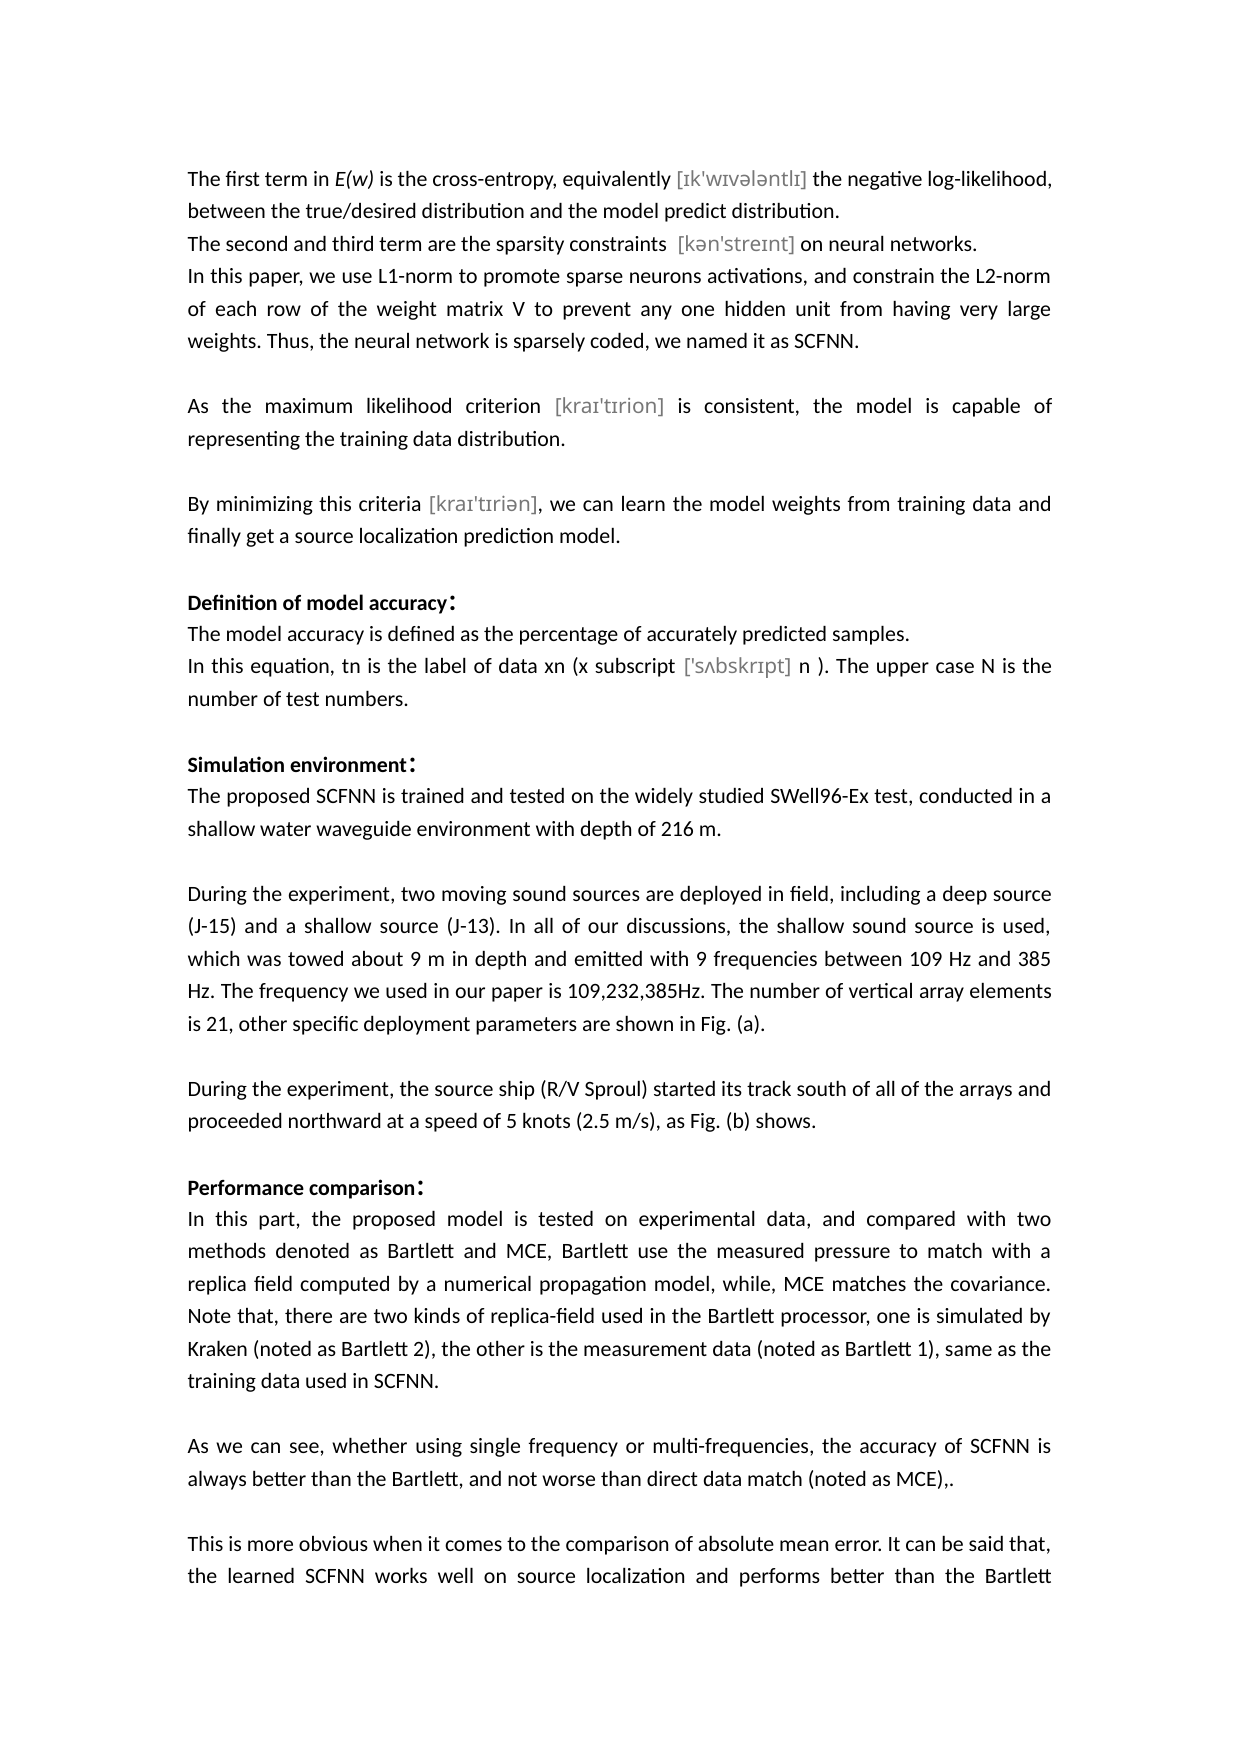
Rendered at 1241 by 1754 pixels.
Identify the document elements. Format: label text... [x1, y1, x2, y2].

text In this part, the proposed model is tested on experimental data, and compared with two methods denoted as Bartlett and MCE, Bartlett use the measured pressure to match with a replica field computed by a numerical propagation model, while, MCE matches the covariance. Note that, there are two kinds of replica-field used in the Bartlett processor, one is simulated by Kraken (noted as Bartlett 2), the other is the measurement data (noted as Bartlett 1), same as the training data used in SCFNN. [187, 1202, 1053, 1397]
text During the experiment, the source ship (R/V Sproul) started its track south of all of the arrays and proceeded northward at a speed of 5 knots (2.5 m/s), as Fig. (b) shows. [187, 1072, 1053, 1137]
text The second and third term are the sparsity constraints [kən'streɪnt] on neural networks. [187, 227, 1053, 259]
text Definition of model accuracy： [187, 584, 1053, 617]
text During the experiment, two moving sound sources are deployed in field, including a deep source (J-15) and a shallow source (J-13). In all of our discussions, the shallow sound source is used, which was towed about 9 m in depth and emitted with 9 frequencies between 109 Hz and 385 Hz. The frequency we used in our paper is 109,232,385Hz. The number of vertical array elements is 21, other specific deployment parameters are shown in Fig. (a). [187, 877, 1053, 1039]
text In this equation, tn is the label of data xn (x subscript ['sʌbskrɪpt] n ). The upper case N is the number of test numbers. [187, 649, 1053, 714]
text As we can see, whether using single frequency or multi-frequencies, the accuracy of SCFNN is always better than the Bartlett, and not worse than direct data match (noted as MCE),. [187, 1429, 1053, 1494]
text By minimizing this criteria [kraɪ'tɪriən], we can learn the model weights from training data and finally get a source localization prediction model. [187, 487, 1053, 552]
text The proposed SCFNN is trained and tested on the widely studied SWell96-Ex test, conducted in a shallow water waveguide environment with depth of 216 m. [187, 779, 1053, 844]
text As the maximum likelihood criterion [kraɪ'tɪrion] is consistent, the model is capable of representing the training data distribution. [187, 389, 1053, 454]
text In this paper, we use L1-norm to promote sparse neurons activations, and constrain the L2-norm of each row of the weight matrix V to prevent any one hidden unit from having very large weights. Thus, the neural network is sparsely coded, we named it as SCFNN. [187, 259, 1053, 357]
text The model accuracy is defined as the percentage of accurately predicted samples. [187, 617, 1053, 649]
text Performance comparison： [187, 1169, 1053, 1202]
text Simulation environment： [187, 747, 1053, 779]
